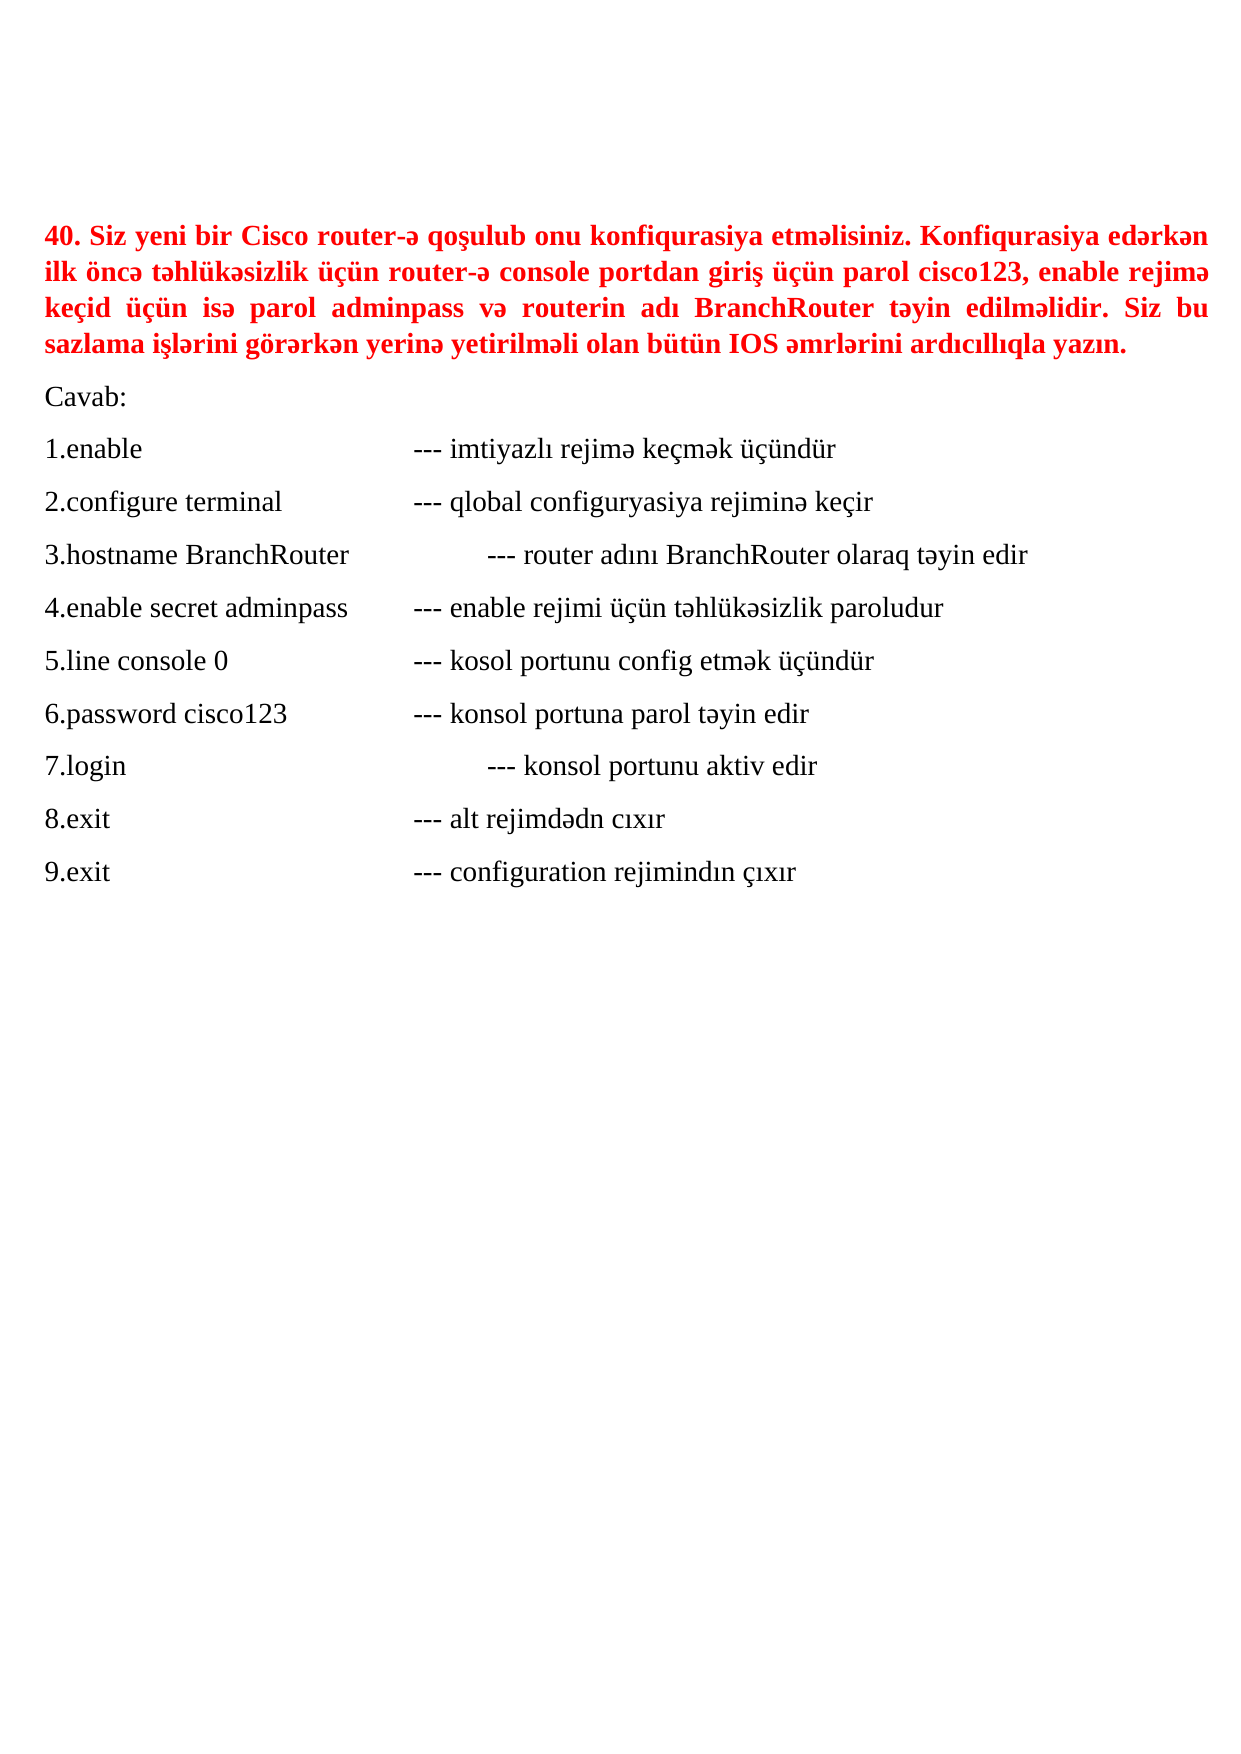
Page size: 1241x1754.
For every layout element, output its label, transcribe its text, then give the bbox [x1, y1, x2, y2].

text 3.hostname BranchRouter --- router adını BranchRouter olaraq təyin edir [44, 537, 1211, 571]
text 8.exit --- alt rejimdədn cıxır [44, 801, 1211, 835]
text 7.login --- konsol portunu aktiv edir [44, 748, 1211, 782]
text 6.password cisco123 --- konsol portuna parol təyin edir [44, 696, 1211, 729]
text Cavab: [44, 379, 1211, 412]
text 9.exit --- configuration rejimindın çıxır [44, 854, 1211, 888]
text 40. Siz yeni bir Cisco router-ə qoşulub onu konfiqurasiya etməlisiniz. Konfiqurasiya edərkən ilk öncə təhlükəsizlik üçün router-ə console portdan giriş üçün parol cisco123, enable rejimə keçid üçün isə parol adminpass və routerin adı BranchRouter təyin edilməlidir. Siz bu sazlama işlərini görərkən yerinə yetirilməli olan bütün IOS əmrlərini ardıcıllıqla yazın. [44, 218, 1211, 359]
text 2.configure terminal --- qlobal configuryasiya rejiminə keçir [44, 484, 1211, 518]
text 5.line console 0 --- kosol portunu config etmək üçündür [44, 643, 1211, 676]
text 4.enable secret adminpass --- enable rejimi üçün təhlükəsizlik paroludur [44, 590, 1211, 624]
text 1.enable --- imtiyazlı rejimə keçmək üçündür [44, 432, 1211, 465]
